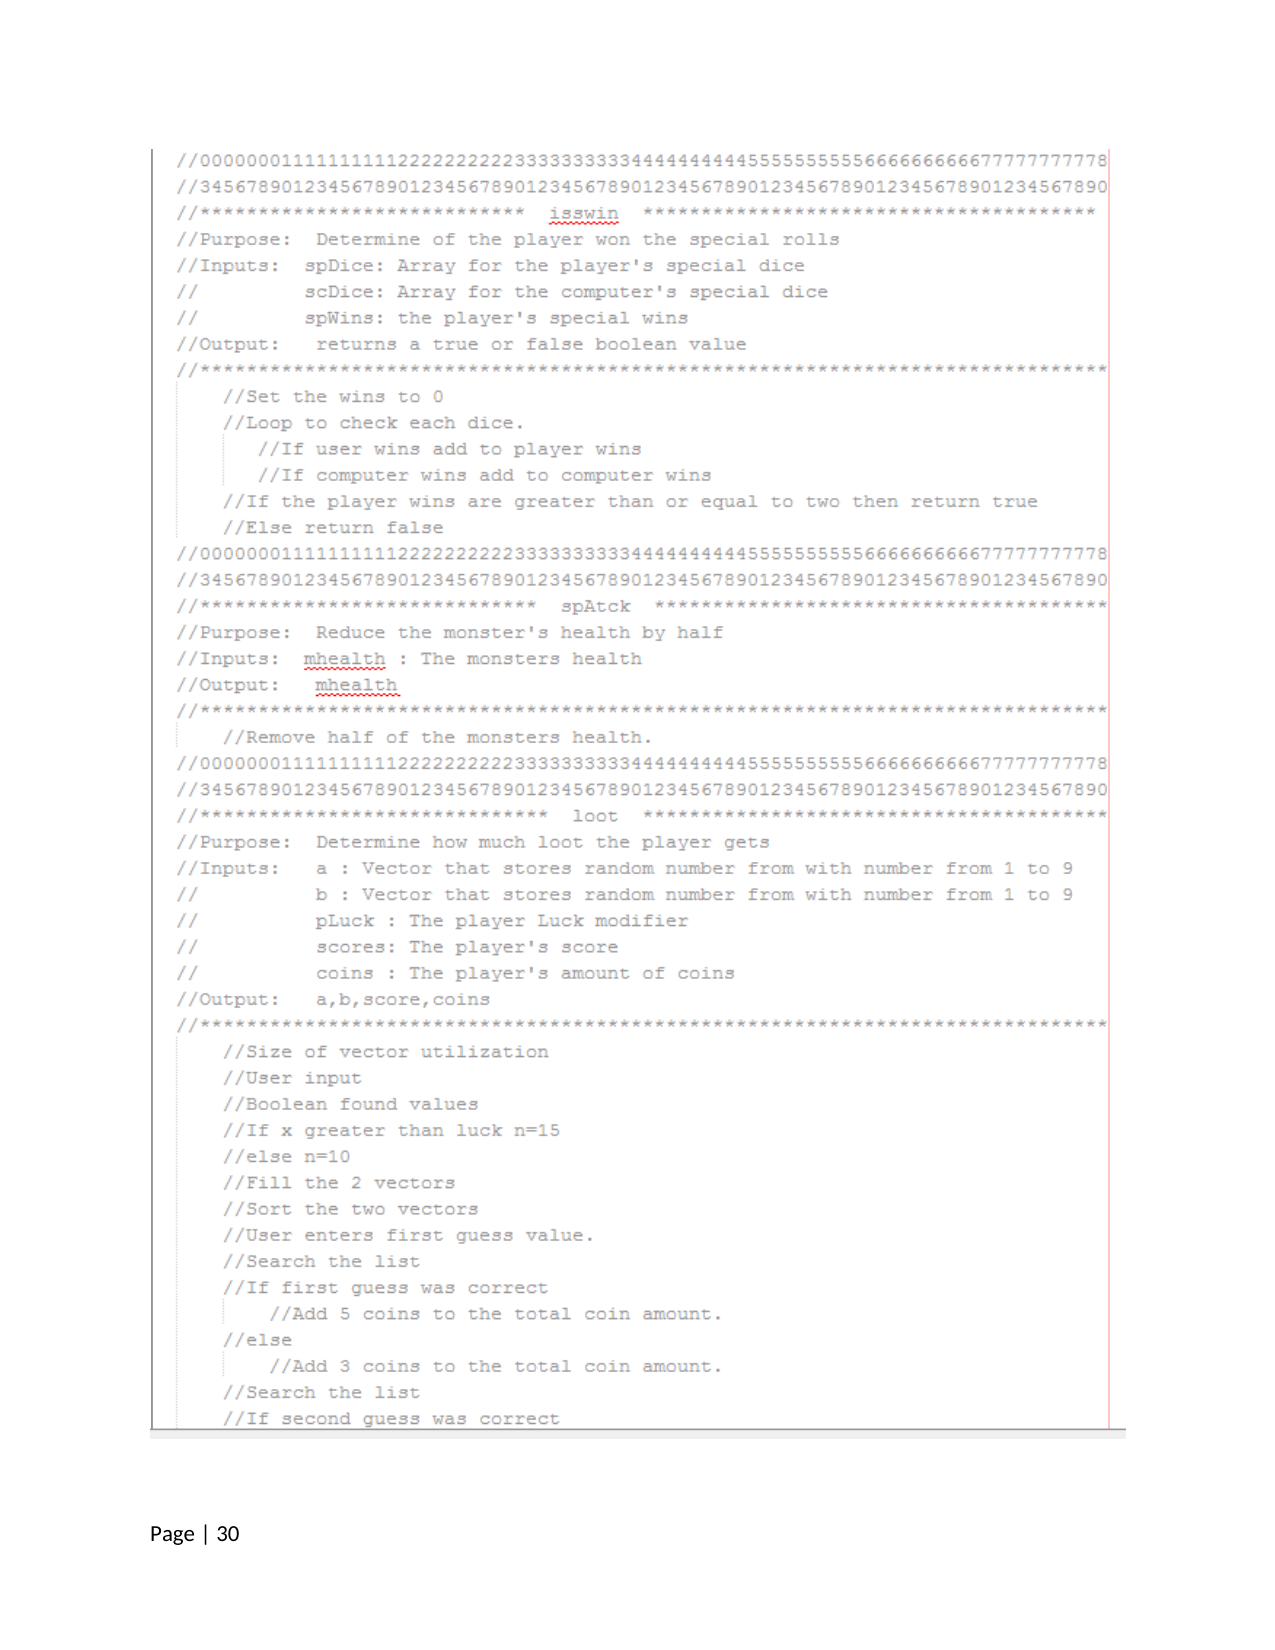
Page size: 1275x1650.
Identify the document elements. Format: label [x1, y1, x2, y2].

picture [150, 149, 1126, 1439]
